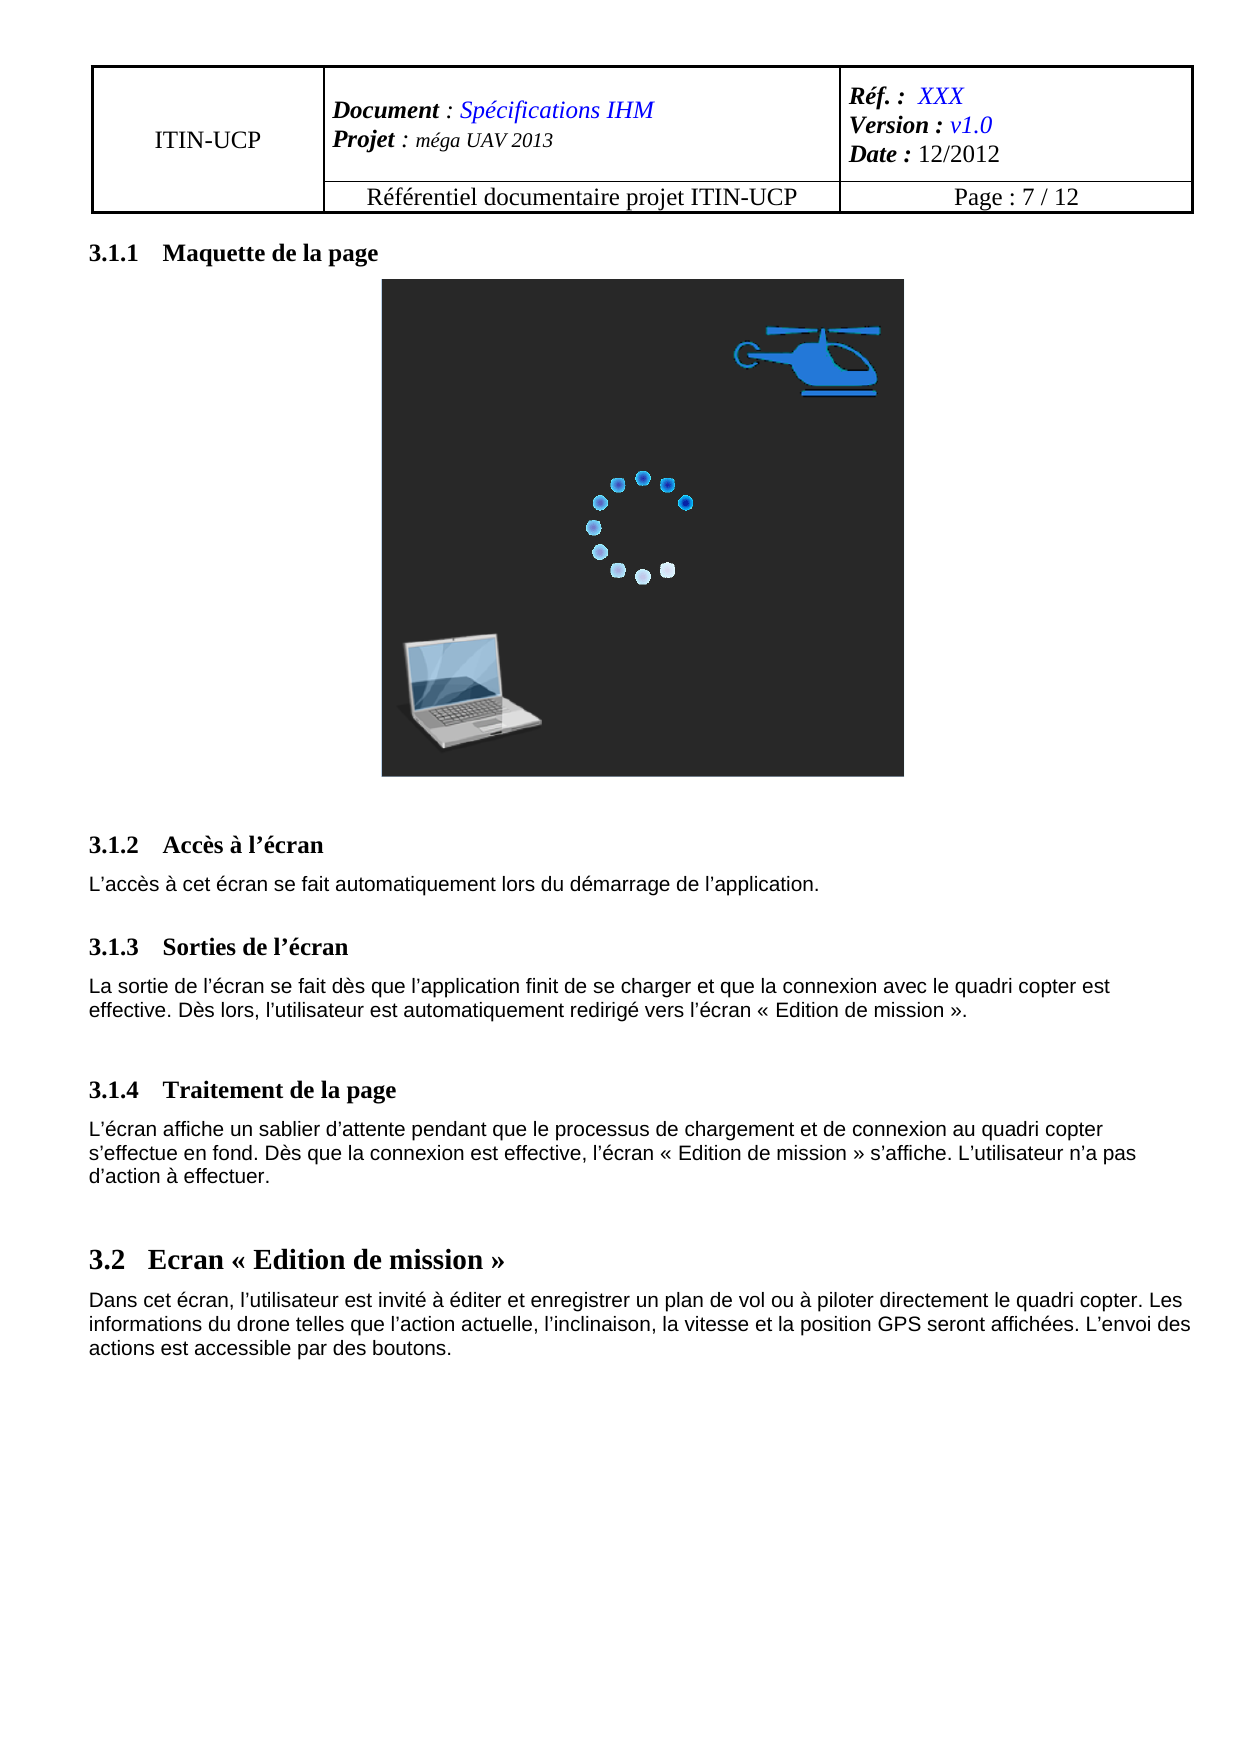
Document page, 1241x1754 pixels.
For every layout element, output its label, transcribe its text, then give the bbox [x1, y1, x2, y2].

text Sorties de l’écran [89, 932, 1196, 961]
text Dans cet écran, l’utilisateur est invité à éditer et enregistrer un plan de vol ou à piloter directement le quadri copter. Les informations du drone telles que l’action actuelle, l’inclinaison, la vitesse et la position GPS seront affichées. L’envoi des actions est accessible par des boutons. [89, 1288, 1196, 1360]
text La sortie de l’écran se fait dès que l’application finit de se charger et que la connexion avec le quadri copter est effective. Dès lors, l’utilisateur est automatiquement redirigé vers l’écran « Edition de mission ». [89, 973, 1196, 1021]
text L’écran affiche un sablier d’attente pendant que le processus de chargement et de connexion au quadri copter s’effectue en fond. Dès que la connexion est effective, l’écran « Edition de mission » s’affiche. L’utilisateur n’a pas d’action à effectuer. [89, 1116, 1196, 1188]
text Maquette de la page [89, 238, 1196, 267]
text L’accès à cet écran se fait automatiquement lors du démarrage de l’application. [89, 872, 1196, 896]
text Ecran « Edition de mission » [89, 1242, 1196, 1276]
text Traitement de la page [89, 1075, 1196, 1104]
picture [380, 279, 905, 777]
text Accès à l’écran [89, 830, 1196, 859]
